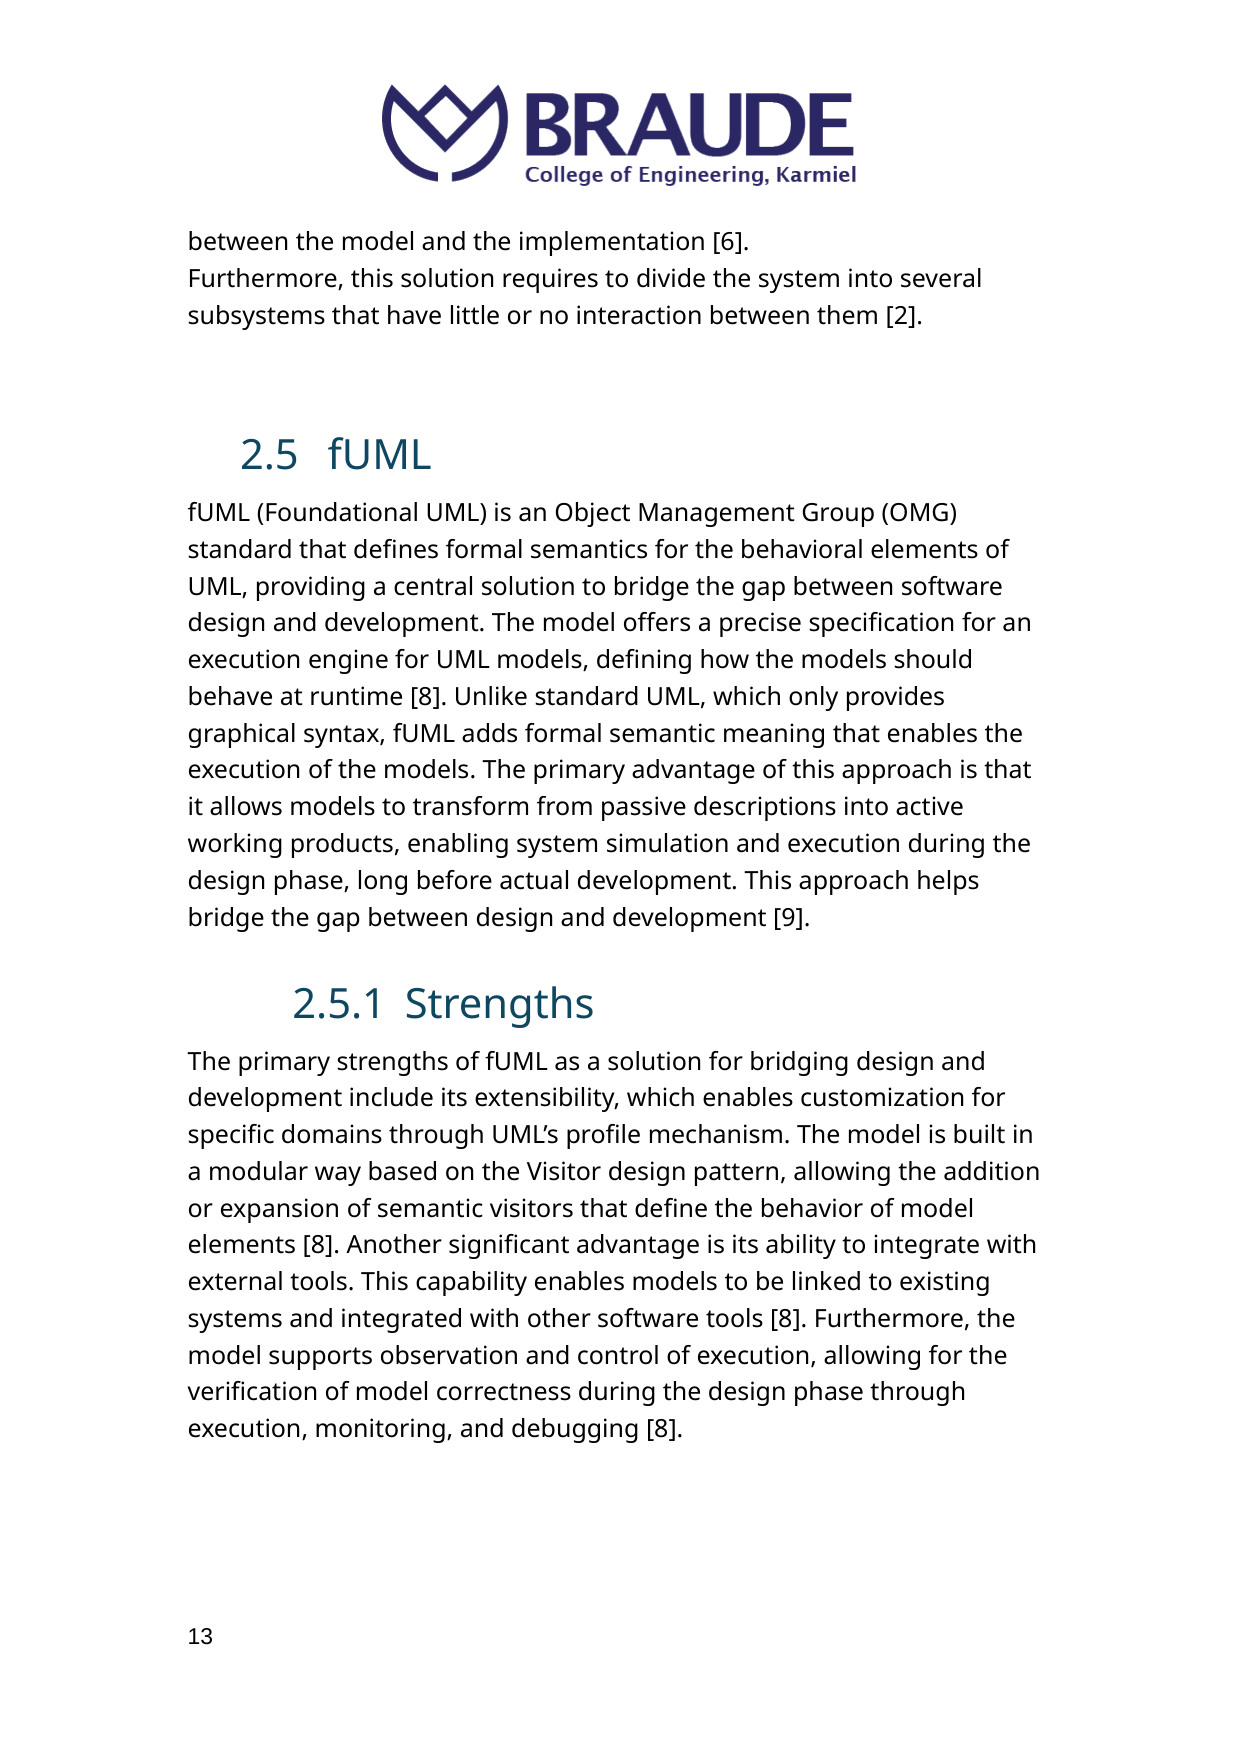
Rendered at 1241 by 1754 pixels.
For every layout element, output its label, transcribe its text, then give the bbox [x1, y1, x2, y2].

picture [368, 73, 871, 193]
subtitle fUML [240, 425, 1053, 482]
subtitle Strengths [292, 973, 1053, 1030]
text fUML (Foundational UML) is an Object Management Group (OMG) standard that defines formal semantics for the behavioral elements of UML, providing a central solution to bridge the gap between software design and development. The model offers a precise specification for an execution engine for UML models, defining how the models should behave at runtime [8]. Unlike standard UML, which only provides graphical syntax, fUML adds formal semantic meaning that enables the execution of the models. The primary advantage of this approach is that it allows models to transform from passive descriptions into active working products, enabling system simulation and execution during the design phase, long before actual development. This approach helps bridge the gap between design and development [9]. [187, 495, 1053, 933]
text The primary strengths of fUML as a solution for bridging design and development include its extensibility, which enables customization for specific domains through UML’s profile mechanism. The model is built in a modular way based on the Visitor design pattern, allowing the addition or expansion of semantic visitors that define the behavior of model elements [8]. Another significant advantage is its ability to integrate with external tools. This capability enables models to be linked to existing systems and integrated with other software tools [8]. Furthermore, the model supports observation and control of execution, allowing for the verification of model correctness during the design phase through execution, monitoring, and debugging [8]. [187, 1043, 1053, 1445]
